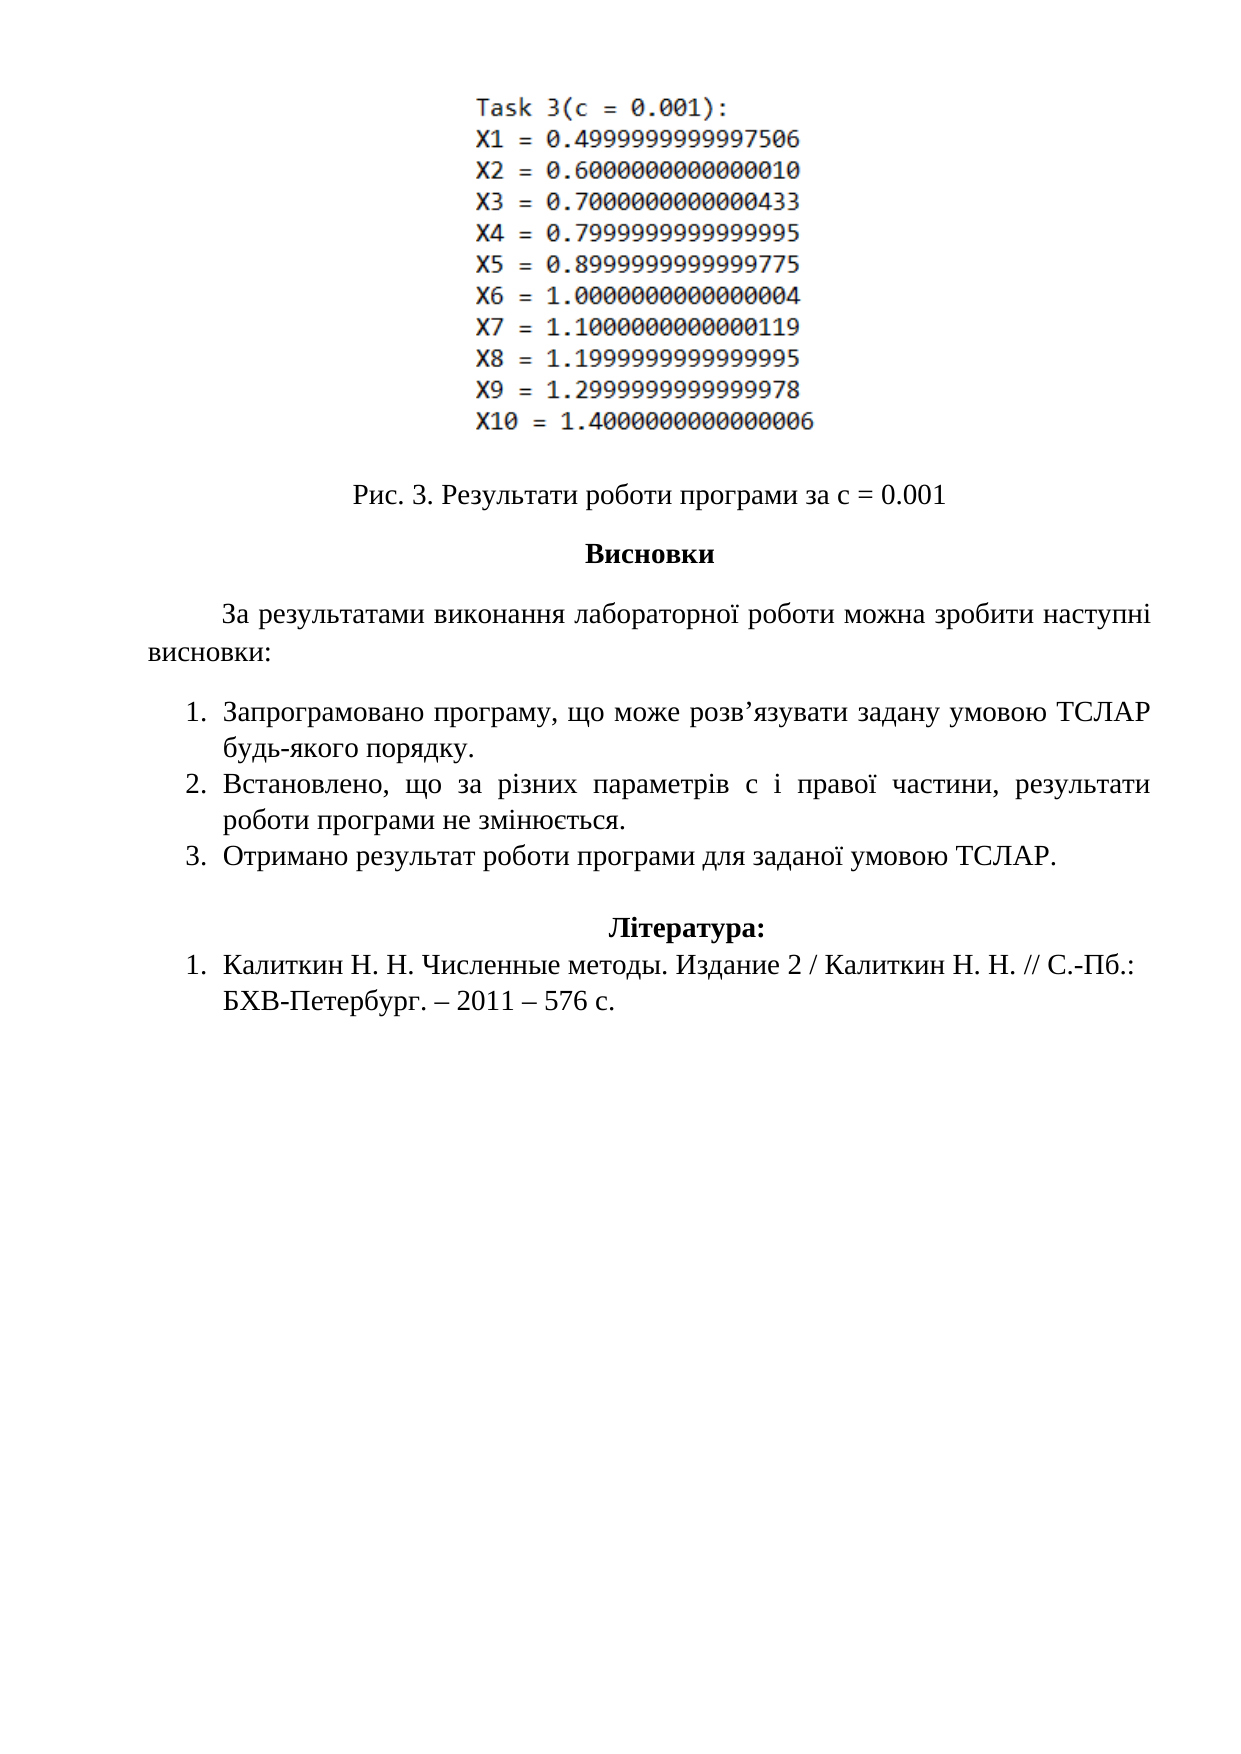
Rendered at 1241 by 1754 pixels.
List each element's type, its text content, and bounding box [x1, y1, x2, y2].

text Рис. 3. Результати роботи програми за с = 0.001 [148, 477, 1152, 511]
list Література: [223, 911, 1152, 944]
picture [476, 88, 824, 436]
text Висновки [148, 536, 1152, 570]
list Калиткин Н. Н. Численные методы. Издание 2 / Калиткин Н. Н. // С.-Пб.: БХВ-Петербург. – 2011 – 576 с. [185, 947, 1152, 1016]
list Отримано результат роботи програми для заданої умовою ТСЛАР. [185, 838, 1152, 872]
text За результатами виконання лабораторної роботи можна зробити наступні висновки: [148, 596, 1152, 668]
list Запрограмовано програму, що може розв’язувати задану умовою ТСЛАР будь-якого порядку. [185, 694, 1152, 763]
list Встановлено, що за різних параметрів с і правої частини, результати роботи програми не змінюється. [185, 766, 1152, 836]
